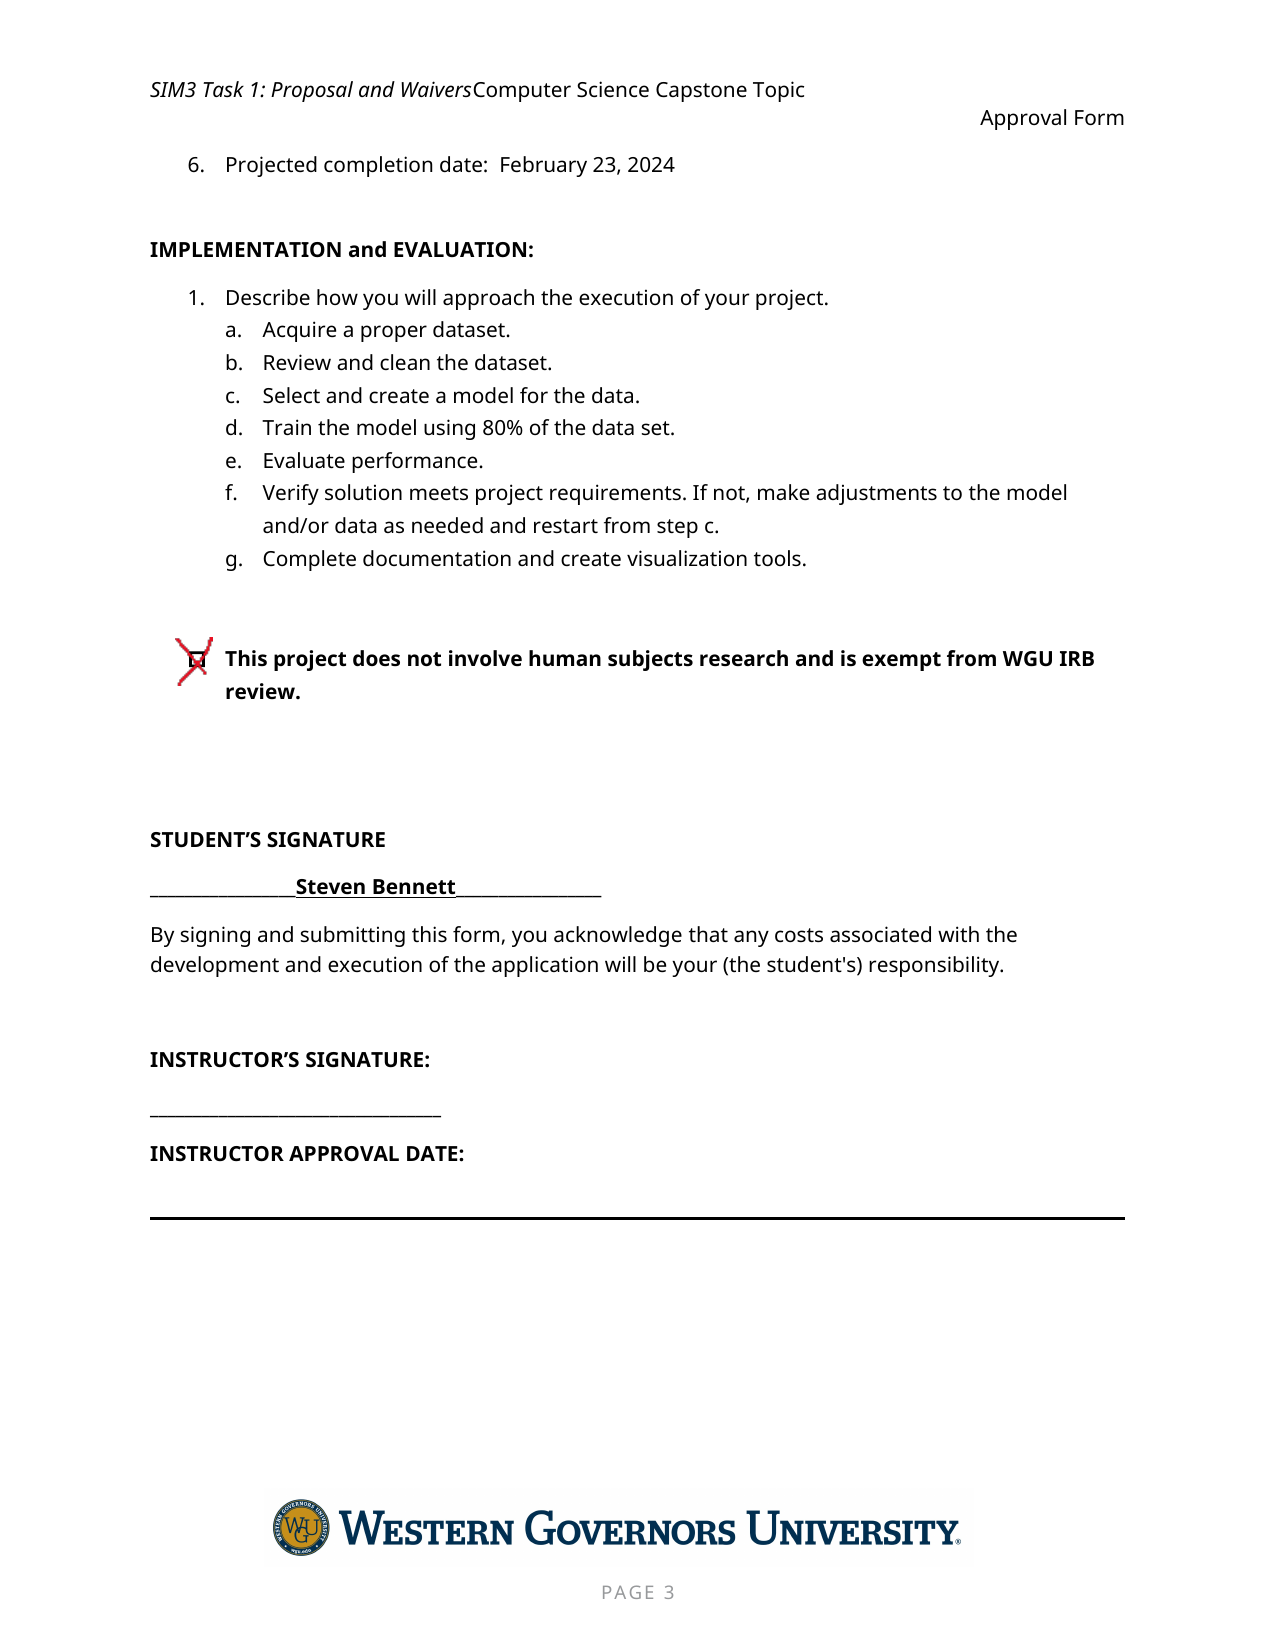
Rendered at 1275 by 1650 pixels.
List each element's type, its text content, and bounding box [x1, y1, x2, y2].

list Acquire a proper dataset. [225, 316, 1125, 344]
picture [263, 1488, 974, 1567]
list Review and clean the dataset. [225, 348, 1125, 377]
list This project does not involve human subjects research and is exempt from WGU IRB review. [187, 644, 1125, 706]
list Evaluate performance. [225, 446, 1125, 474]
list Verify solution meets project requirements. If not, make adjustments to the model and/or data as needed and restart from step c. [225, 478, 1125, 539]
list Describe how you will approach the execution of your project. [187, 283, 1125, 311]
list Complete documentation and create visualization tools. [225, 544, 1125, 572]
list Projected completion date: February 23, 2024 [187, 150, 1125, 211]
text IMPLEMENTATION and EVALUATION: [150, 236, 1125, 264]
picture [175, 637, 213, 686]
list Select and create a model for the data. [225, 381, 1125, 409]
text __________________________________ [150, 1092, 1125, 1121]
text STUDENT’S SIGNATURE [150, 825, 1125, 853]
text INSTRUCTOR’S SIGNATURE: [150, 1045, 1125, 1073]
list Train the model using 80% of the data set. [225, 413, 1125, 442]
text INSTRUCTOR APPROVAL DATE: [150, 1139, 1125, 1168]
text By signing and submitting this form, you acknowledge that any costs associated with the development and execution of the application will be your (the student's) responsibility. [150, 920, 1125, 979]
text _________________Steven Bennett_________________ [150, 872, 1125, 901]
